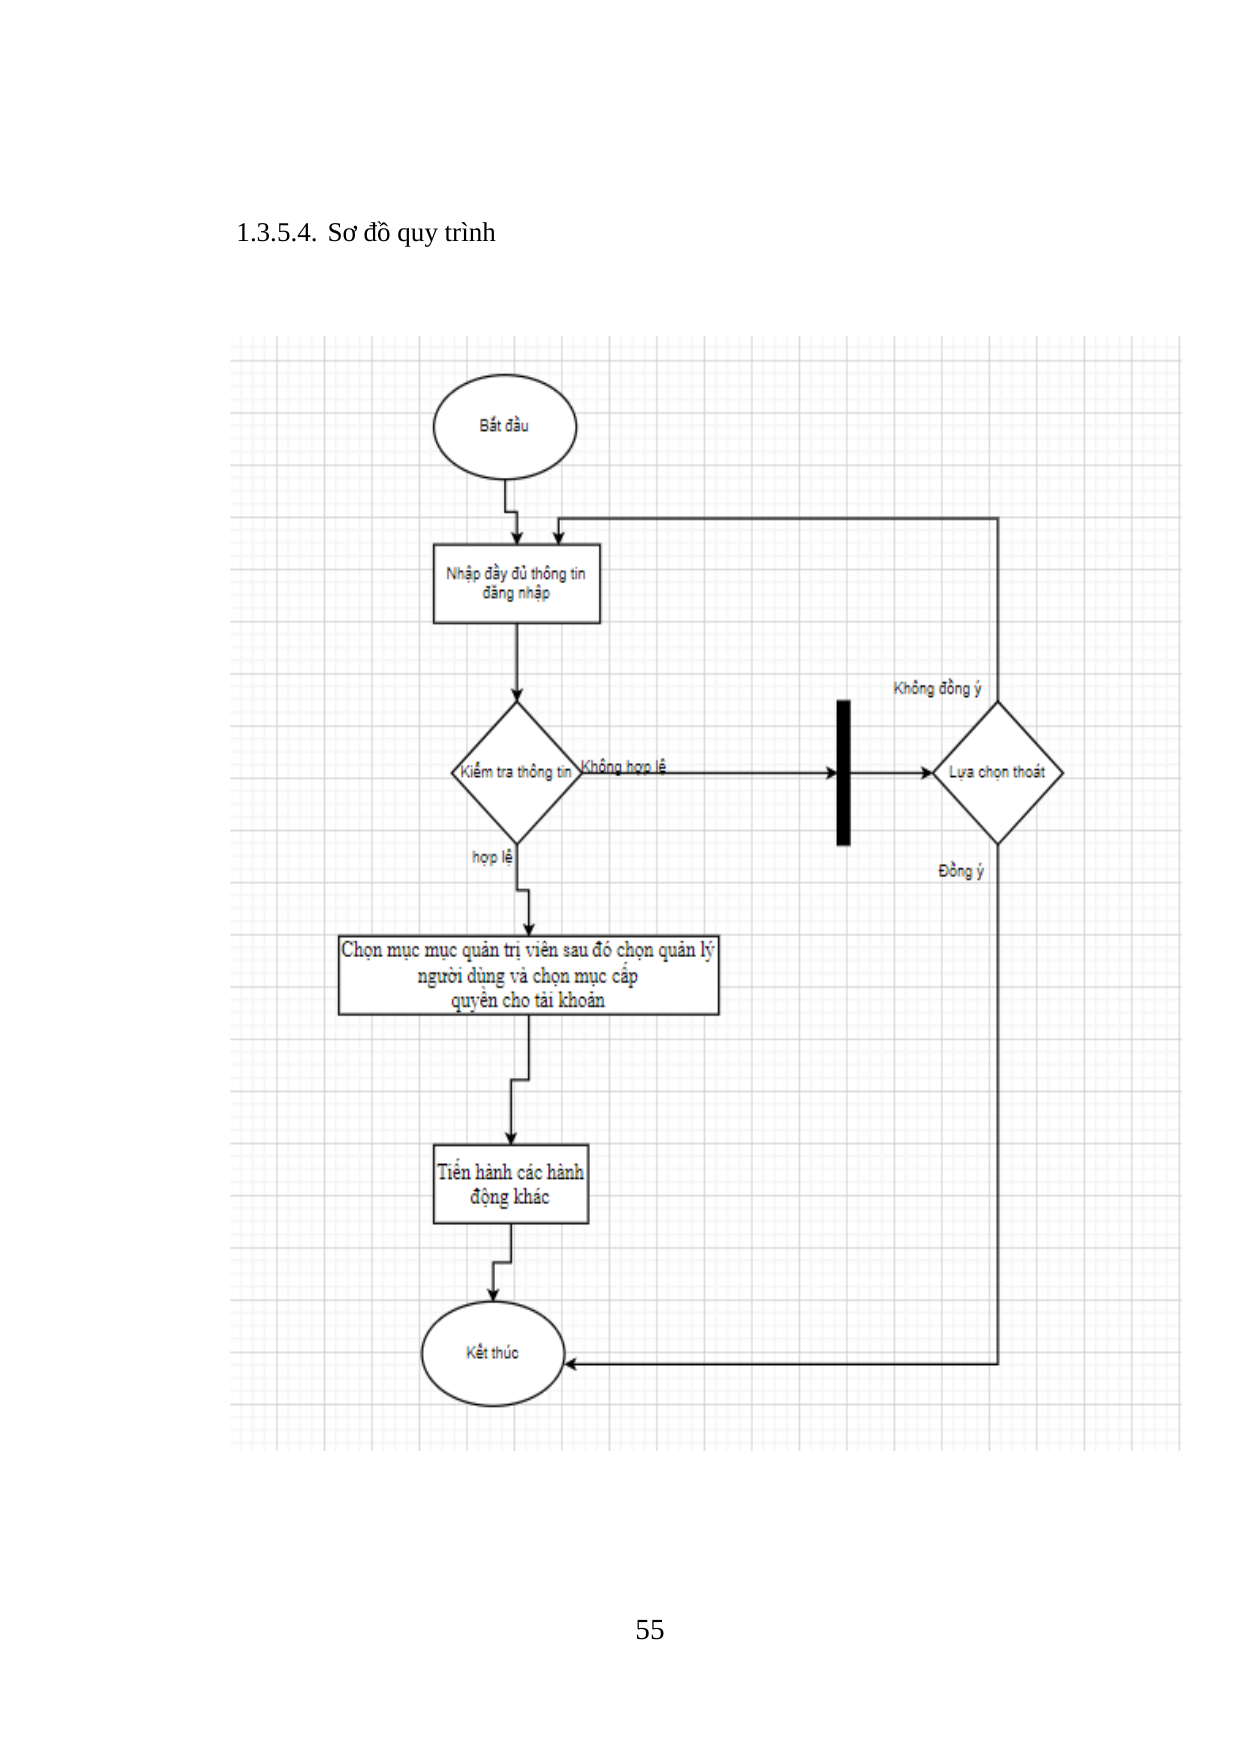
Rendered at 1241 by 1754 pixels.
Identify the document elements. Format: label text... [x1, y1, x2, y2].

list Sơ đồ quy trình [236, 216, 1122, 247]
